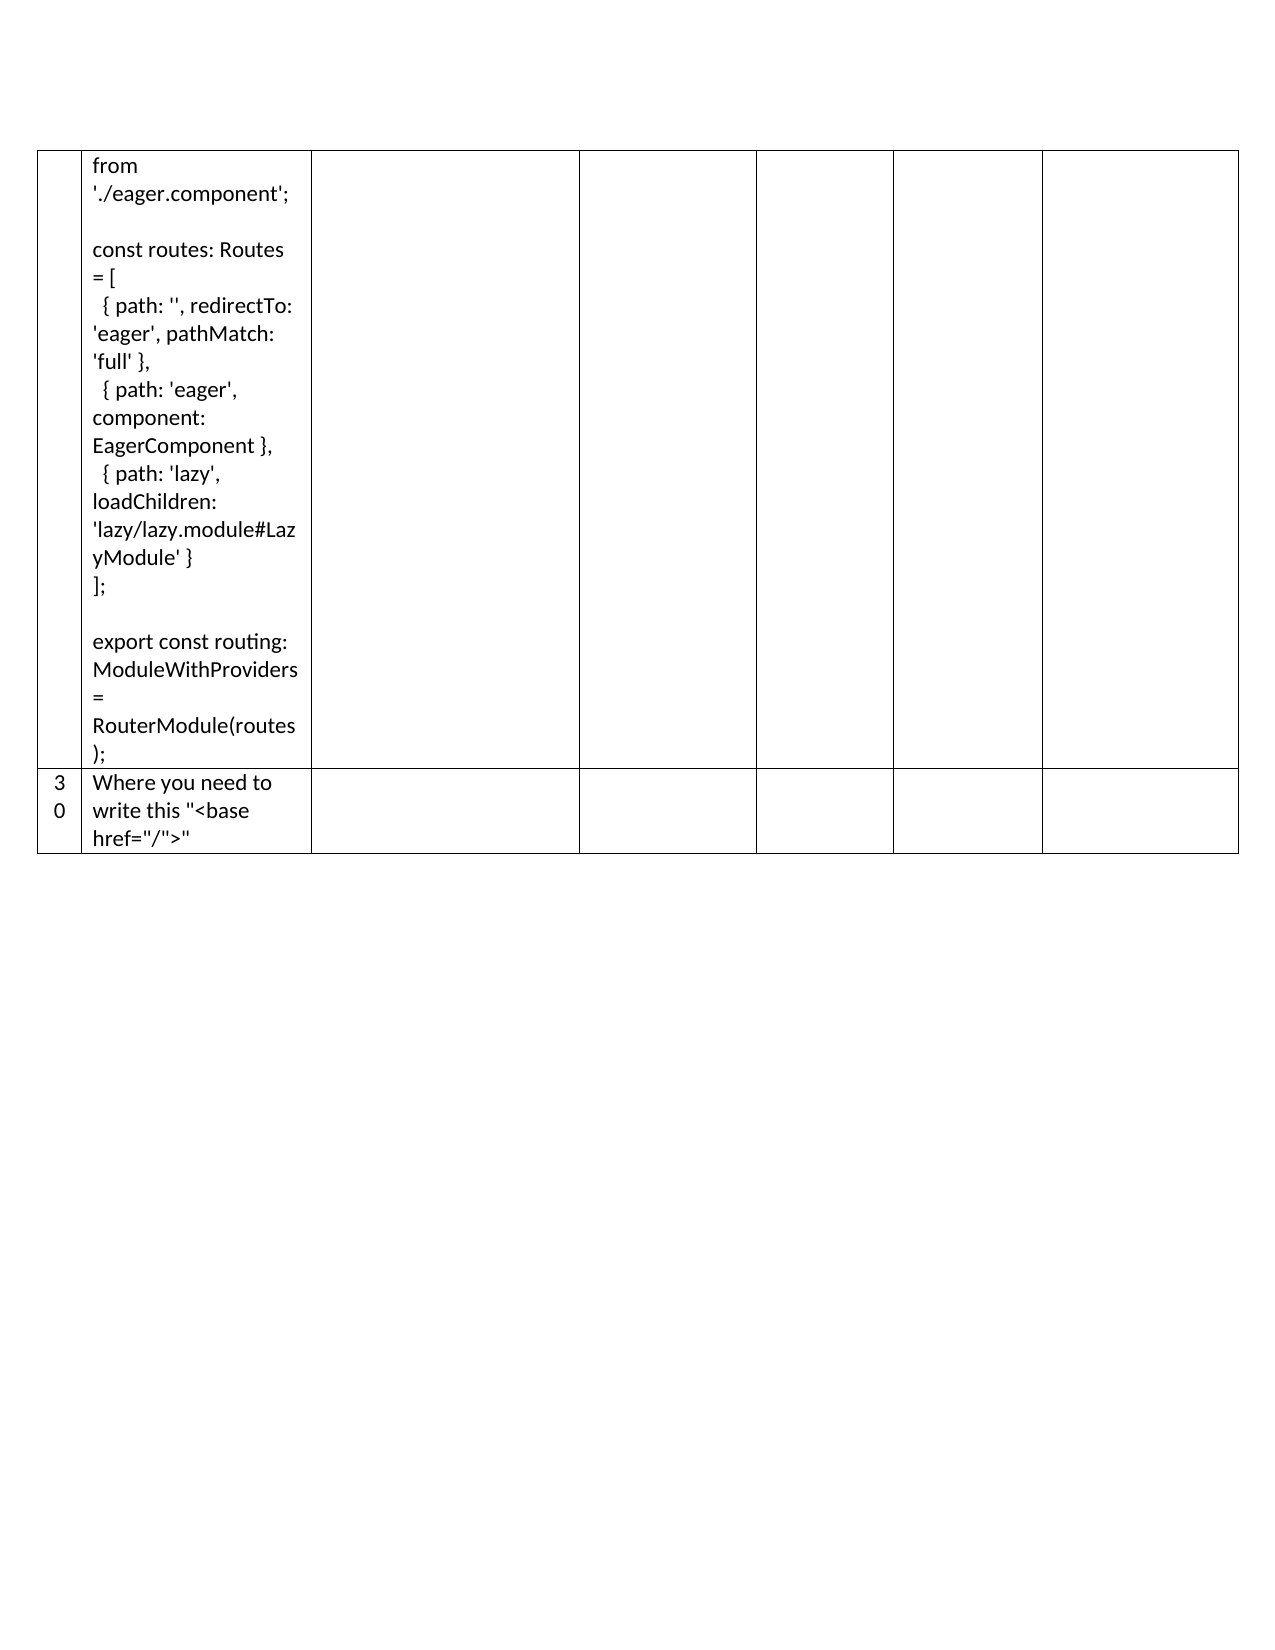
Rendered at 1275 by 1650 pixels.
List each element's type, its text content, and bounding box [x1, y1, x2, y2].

table_cell [894, 769, 1042, 853]
table_cell [580, 769, 756, 853]
table_cell [1043, 769, 1238, 853]
table_cell Where you need to write this "<base href="/">" [82, 769, 311, 853]
table_cell 29 [38, 151, 81, 767]
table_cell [82, 151, 311, 767]
table_cell [580, 151, 756, 767]
table_cell [894, 151, 1042, 767]
table_cell 30 [38, 769, 81, 853]
table_cell [1043, 151, 1238, 767]
table_cell [312, 151, 579, 767]
table_cell [757, 769, 893, 853]
table_cell [757, 151, 893, 767]
table_cell [312, 769, 579, 853]
